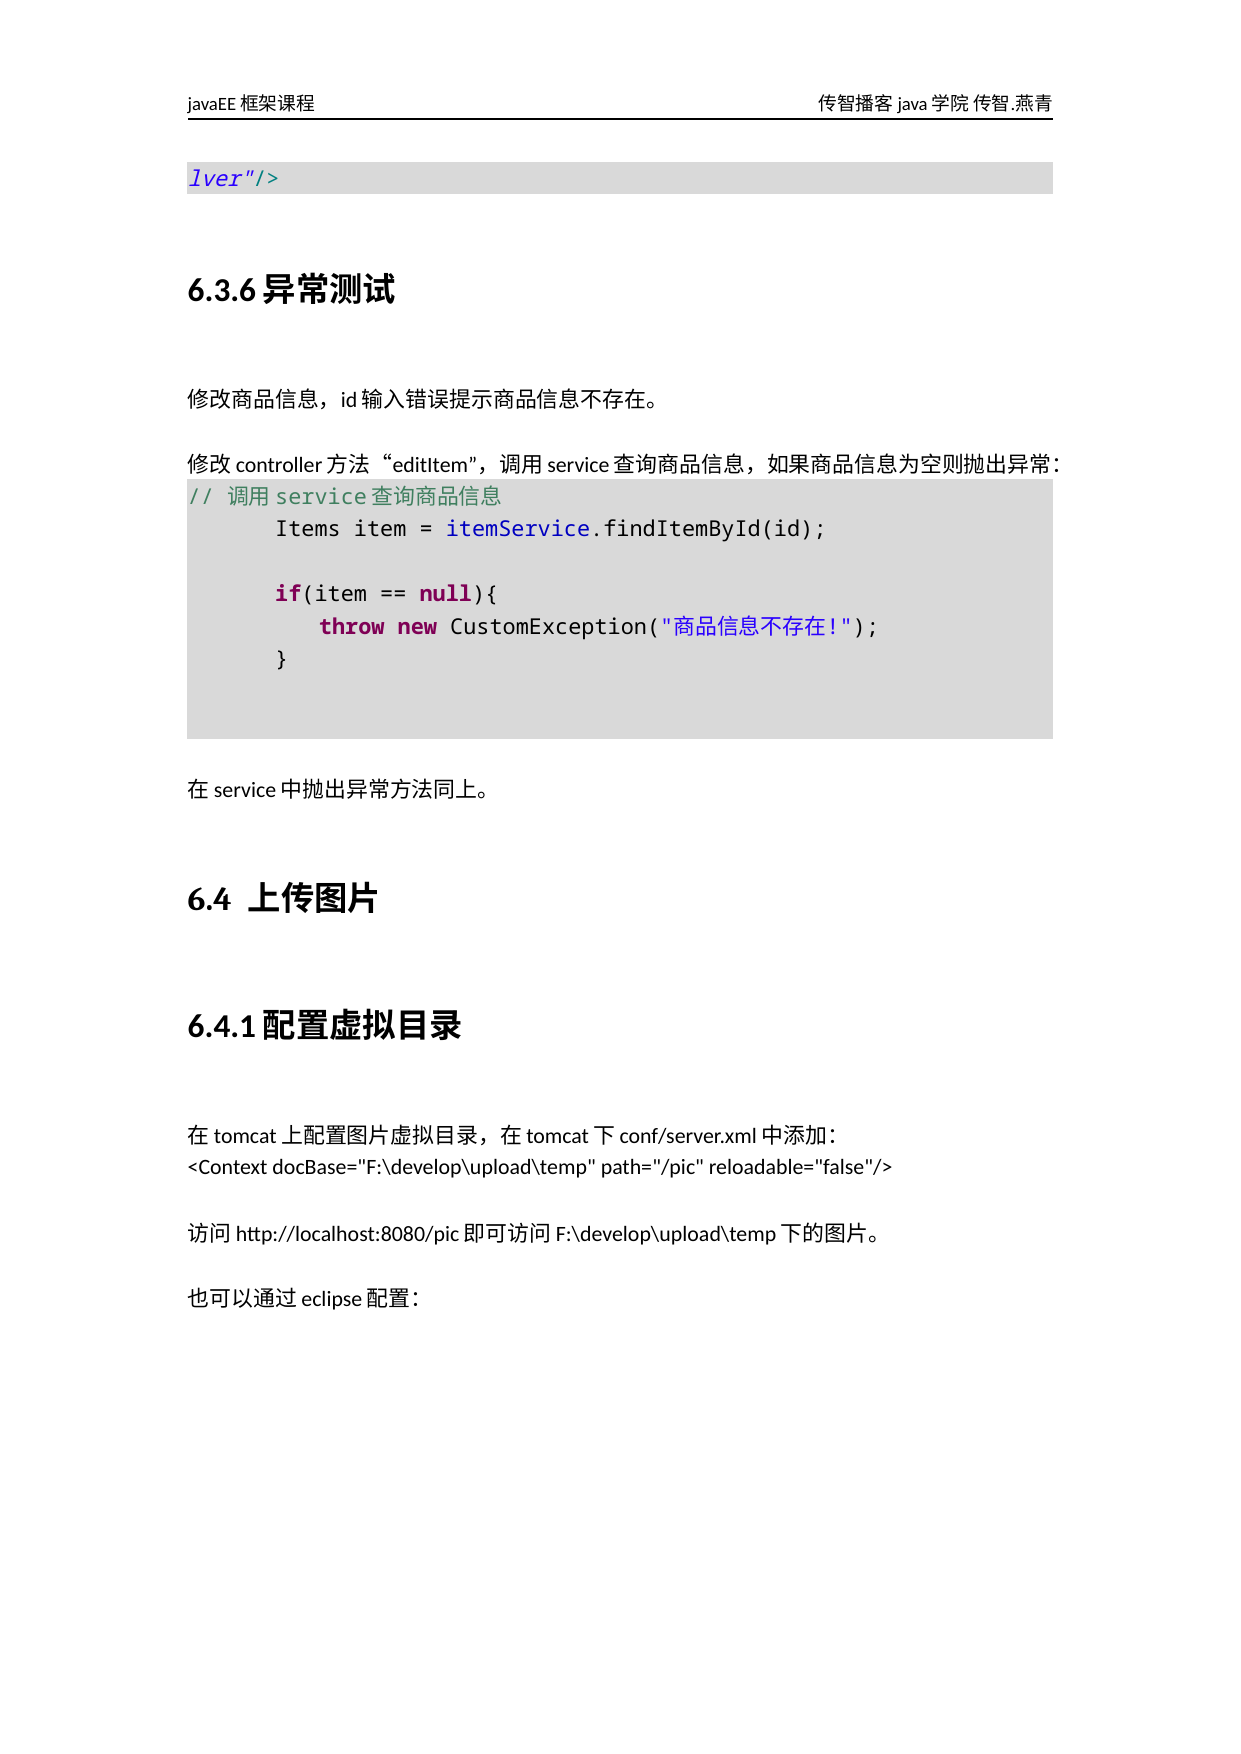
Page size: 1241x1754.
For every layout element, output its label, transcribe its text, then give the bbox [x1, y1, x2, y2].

text Items item = itemService.findItemById(id); [187, 511, 1053, 544]
text 也可以通过eclipse配置： [187, 1280, 1053, 1313]
text <Context docBase="F:\develop\upload\temp" path="/pic" reloadable="false"/> [187, 1150, 1053, 1183]
text throw new CustomException("商品信息不存在!"); [187, 609, 1053, 641]
text 修改controller方法“editItem”，调用service查询商品信息，如果商品信息为空则抛出异常： [187, 446, 1053, 479]
text } [187, 641, 1053, 674]
text 访问http://localhost:8080/pic即可访问F:\develop\upload\temp下的图片。 [187, 1215, 1053, 1248]
subtitle 配置虚拟目录 [187, 991, 1053, 1056]
subtitle 异常测试 [187, 254, 1053, 319]
text 修改商品信息，id输入错误提示商品信息不存在。 [187, 381, 1053, 414]
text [187, 162, 1053, 194]
text // 调用service查询商品信息 [187, 479, 1053, 511]
text if(item == null){ [187, 576, 1053, 609]
subtitle 上传图片 [187, 863, 1053, 928]
text 在tomcat上配置图片虚拟目录，在tomcat下conf/server.xml中添加： [187, 1118, 1053, 1150]
text 在service中抛出异常方法同上。 [187, 771, 1053, 804]
